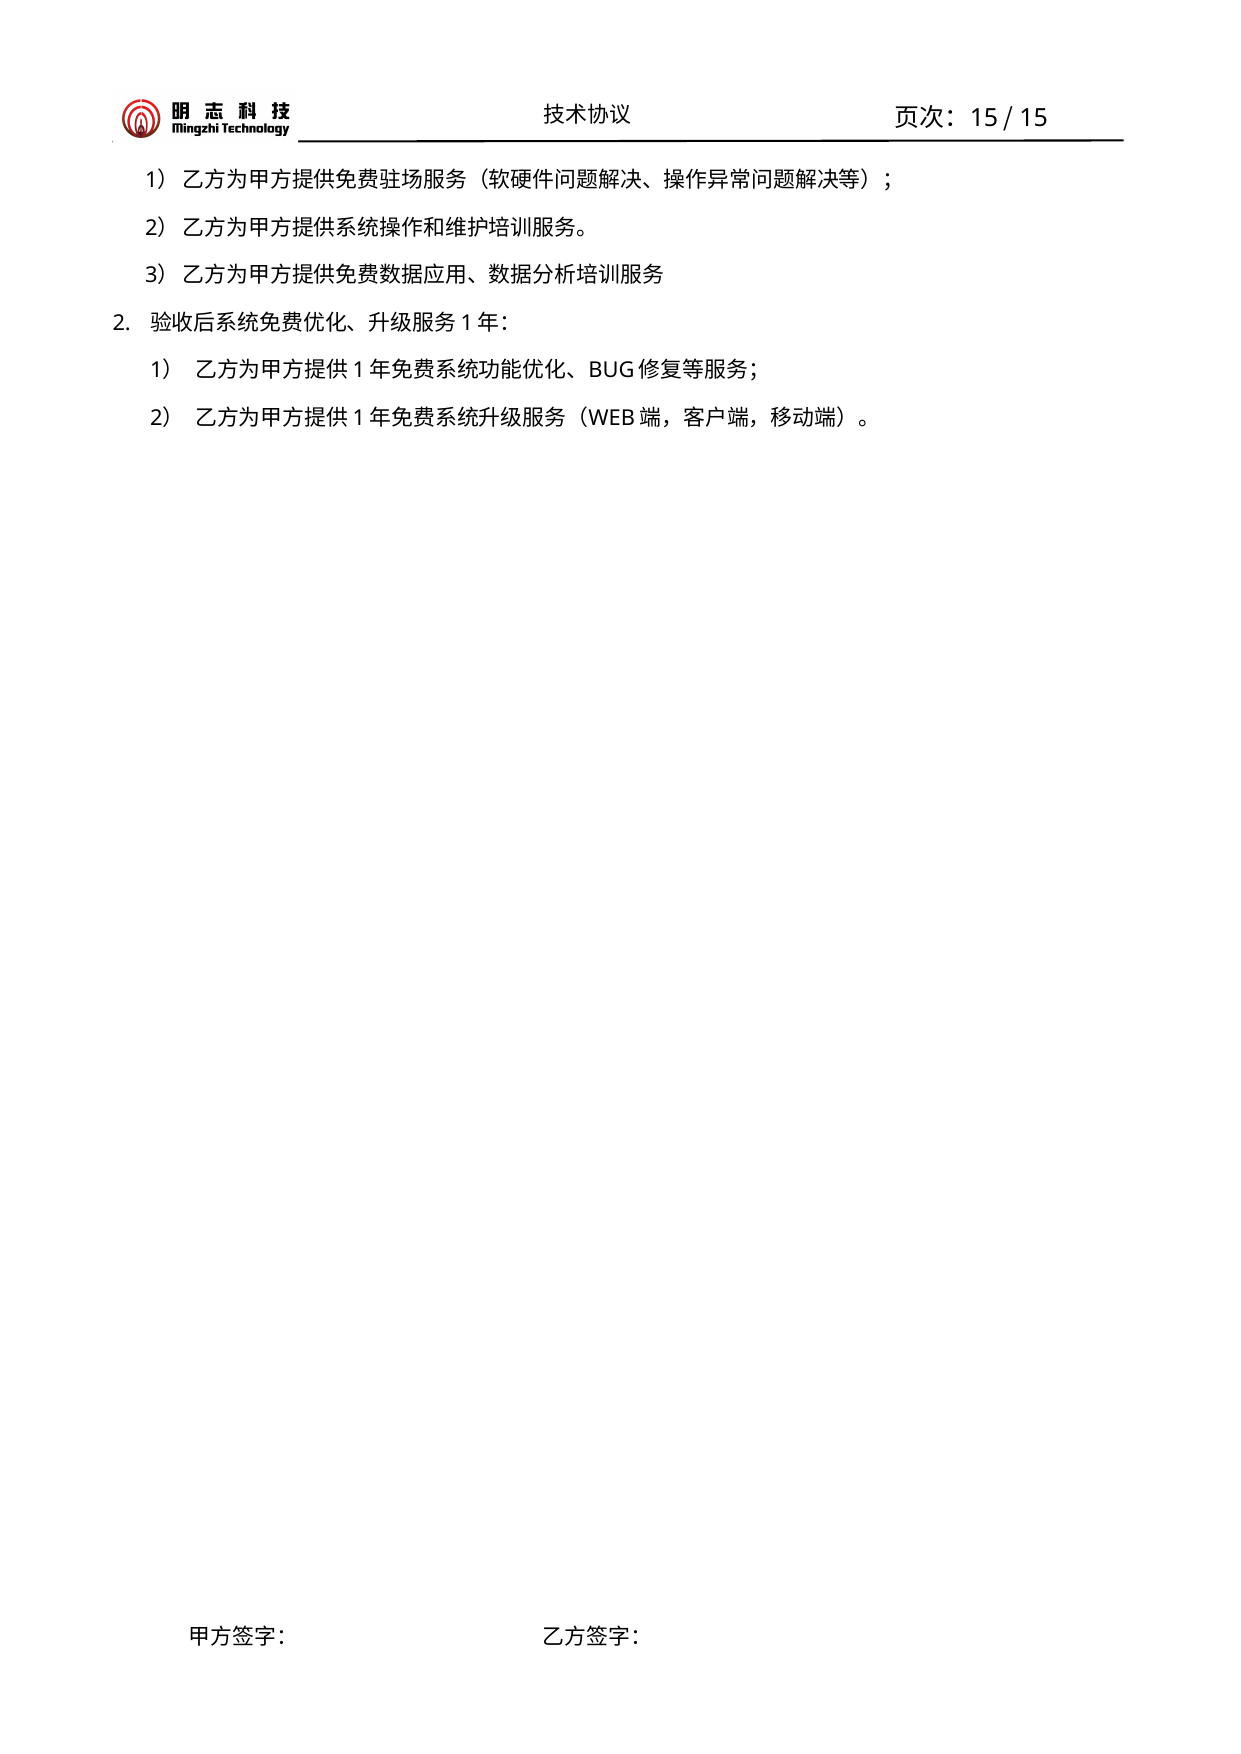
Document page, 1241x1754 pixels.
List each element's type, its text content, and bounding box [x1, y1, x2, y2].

list 乙方为甲方提供1年免费系统升级服务（WEB端，客户端，移动端）。 [150, 400, 1128, 432]
picture [112, 90, 299, 146]
list 乙方为甲方提供1年免费系统功能优化、BUG修复等服务； [150, 352, 1128, 384]
list 乙方为甲方提供免费数据应用、数据分析培训服务 [145, 257, 1128, 289]
list 验收后系统免费优化、升级服务1年： [112, 305, 1128, 337]
list 乙方为甲方提供免费驻场服务（软硬件问题解决、操作异常问题解决等）； [145, 162, 1128, 194]
list 乙方为甲方提供系统操作和维护培训服务。 [145, 209, 1128, 241]
